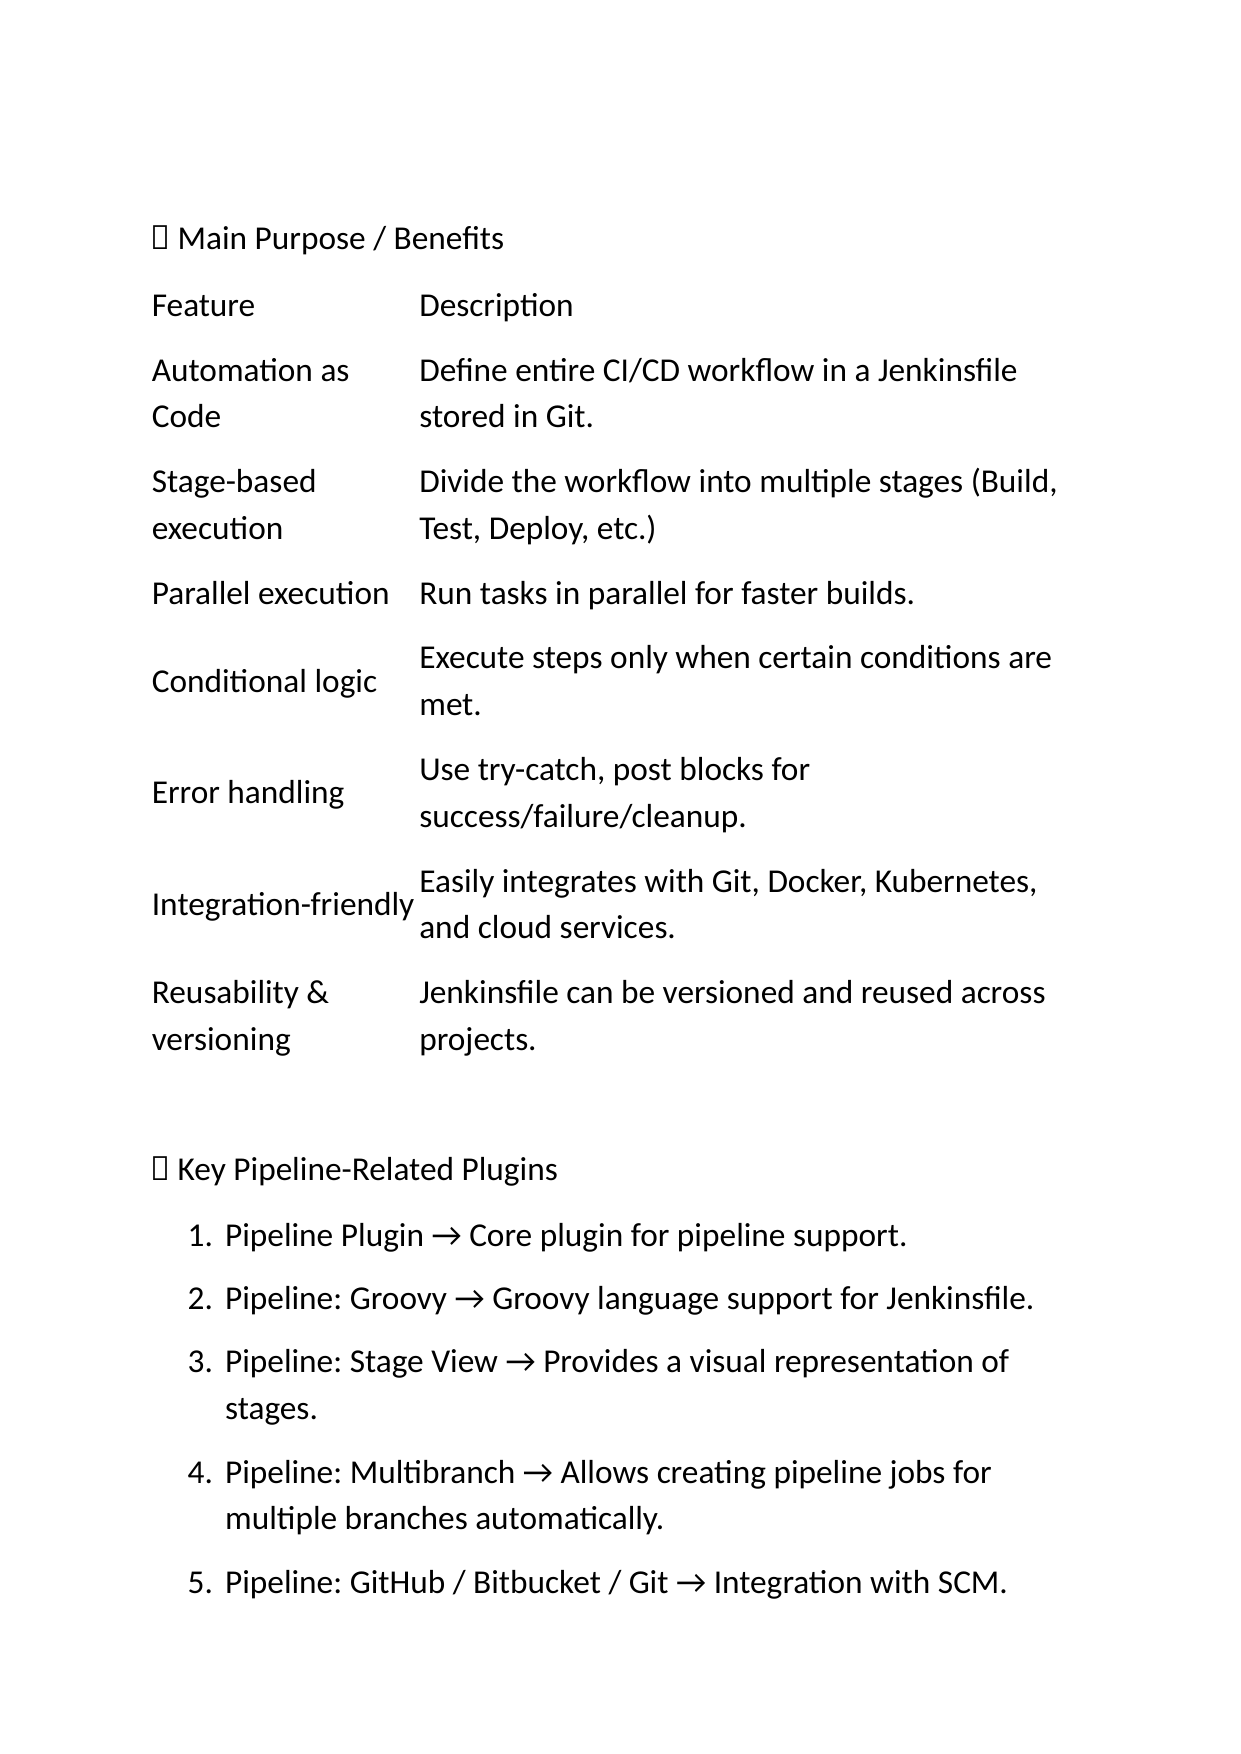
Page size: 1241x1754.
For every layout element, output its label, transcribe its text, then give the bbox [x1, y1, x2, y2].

list Pipeline Plugin → Core plugin for pipeline support. [187, 1213, 1090, 1254]
text 🔹 Key Pipeline-Related Plugins [150, 1145, 1090, 1190]
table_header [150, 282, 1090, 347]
text 🔹 Main Purpose / Benefits [150, 213, 1090, 259]
list Pipeline: Groovy → Groovy language support for Jenkinsfile. [187, 1277, 1090, 1318]
list Pipeline: Multibranch → Allows creating pipeline jobs for multiple branches automatically. [187, 1451, 1090, 1538]
list Pipeline: Stage View → Provides a visual representation of stages. [187, 1340, 1090, 1428]
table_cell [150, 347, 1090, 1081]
list Pipeline: GitHub / Bitbucket / Git → Integration with SCM. [187, 1561, 1090, 1602]
